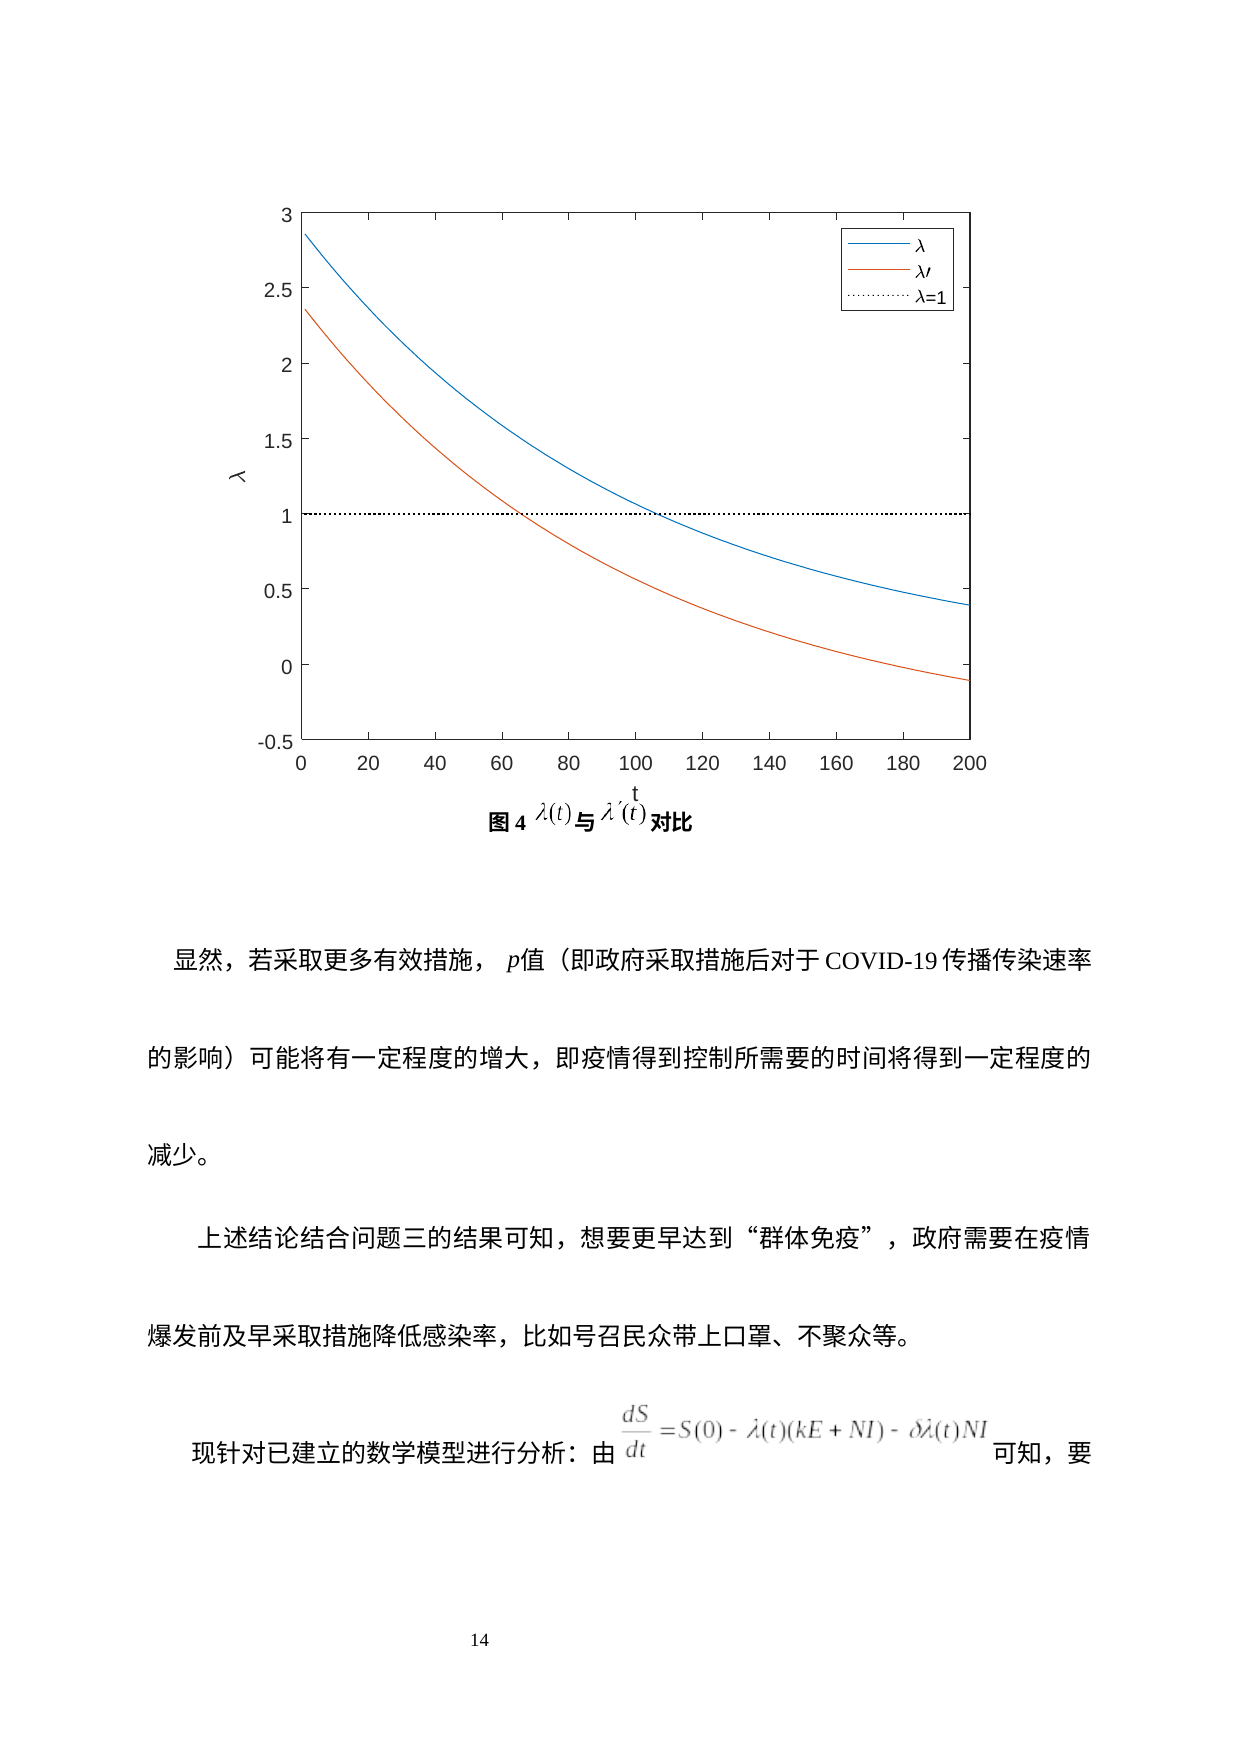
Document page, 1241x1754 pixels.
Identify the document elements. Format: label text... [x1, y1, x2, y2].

text 显然，若采取更多有效措施， 值（即政府采取措施后对于COVID-19传播传染速率的影响）可能将有一定程度的增大，即疫情得到控制所需要的时间将得到一定程度的减少。 [148, 926, 1093, 1186]
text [148, 1385, 1093, 1483]
text 上述结论结合问题三的结果可知，想要更早达到“群体免疫”，政府需要在疫情爆发前及早采取措施降低感染率，比如号召民众带上口罩、不聚众等。 [148, 1204, 1093, 1367]
